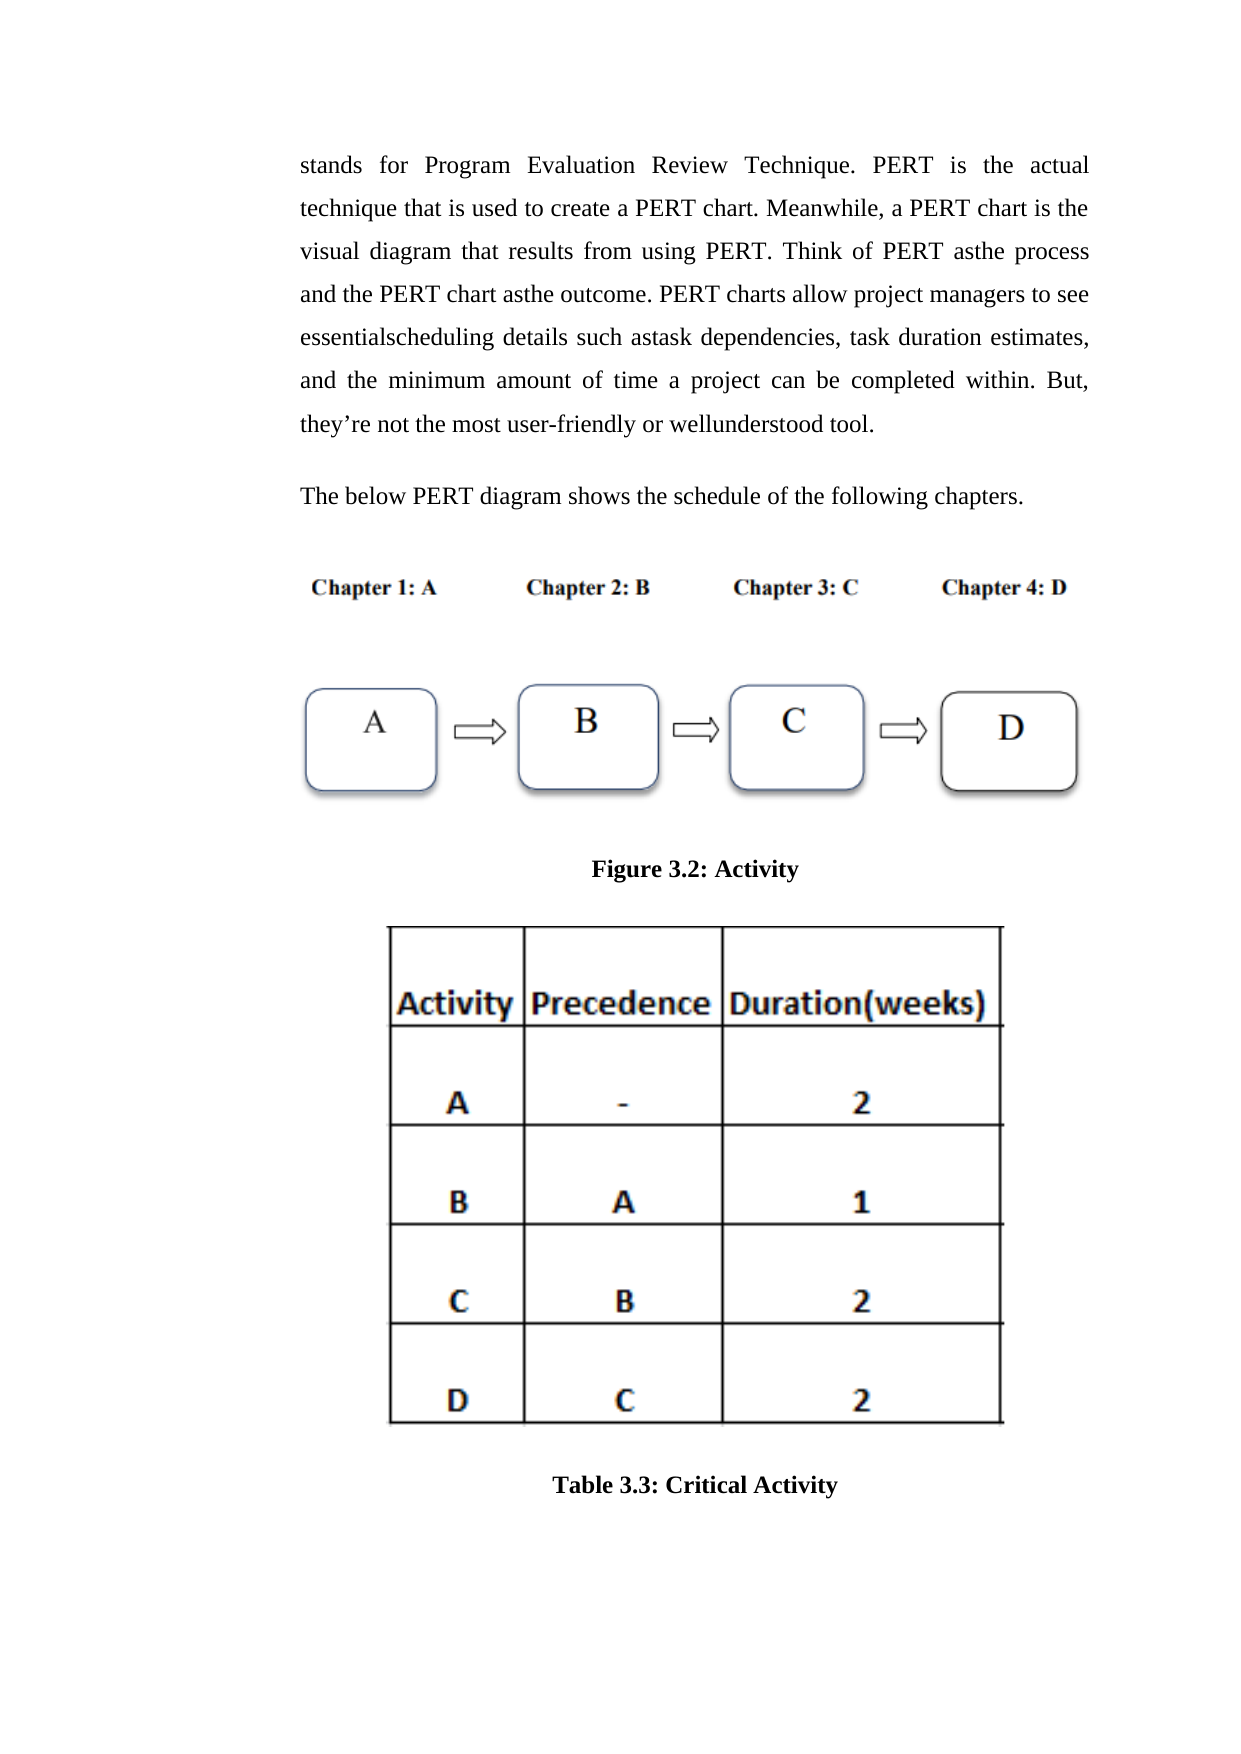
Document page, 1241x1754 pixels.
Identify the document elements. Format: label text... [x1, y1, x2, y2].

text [300, 150, 1090, 437]
picture [300, 553, 1091, 811]
picture [385, 926, 1005, 1427]
text The below PERT diagram shows the schedule of the following chapters. [300, 481, 1090, 510]
text Figure 3.2: Activity [300, 854, 1090, 883]
text Table 3.3: Critical Activity [300, 1470, 1090, 1499]
